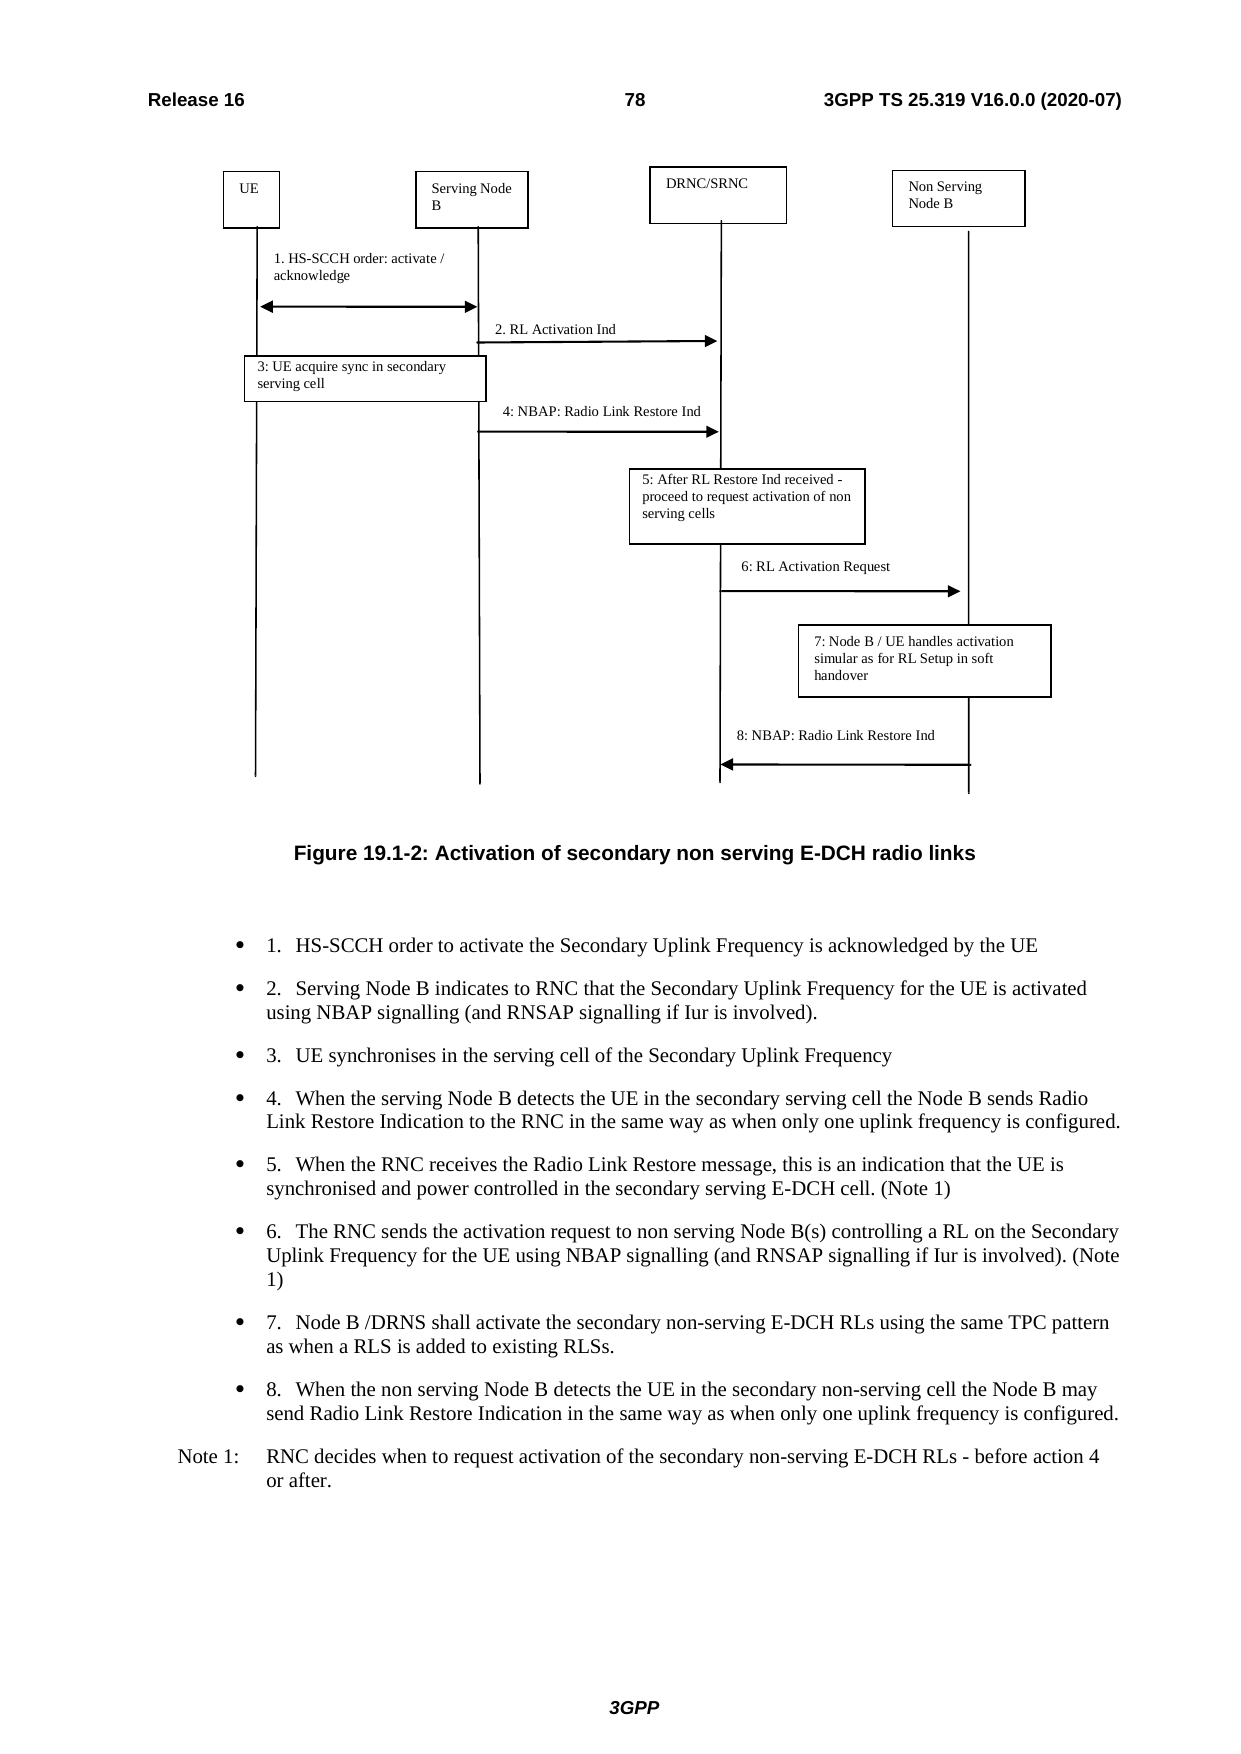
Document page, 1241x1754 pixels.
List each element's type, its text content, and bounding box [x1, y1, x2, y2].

text 8. When the non serving Node B detects the UE in the secondary non-serving cell the Node B may send Radio Link Restore Indication in the same way as when only one uplink frequency is configured. [236, 1377, 1122, 1425]
text 4. When the serving Node B detects the UE in the secondary serving cell the Node B sends Radio Link Restore Indication to the RNC in the same way as when only one uplink frequency is configured. [236, 1085, 1122, 1133]
text Note 1: RNC decides when to request activation of the secondary non-serving E-DCH RLs - before action 4 or after. [177, 1444, 1122, 1492]
text 7. Node B /DRNS shall activate the secondary non-serving E-DCH RLs using the same TPC pattern as when a RLS is added to existing RLSs. [236, 1310, 1122, 1358]
text Figure 19.1-2: Activation of secondary non serving E-DCH radio links [148, 841, 1122, 865]
text 2. Serving Node B indicates to RNC that the Secondary Uplink Frequency for the UE is activated using NBAP signalling (and RNSAP signalling if Iur is involved). [236, 976, 1122, 1024]
text 6. The RNC sends the activation request to non serving Node B(s) controlling a RL on the Secondary Uplink Frequency for the UE using NBAP signalling (and RNSAP signalling if Iur is involved). (Note 1) [236, 1219, 1122, 1291]
text 3. UE synchronises in the serving cell of the Secondary Uplink Frequency [236, 1043, 1122, 1067]
text 5. When the RNC receives the Radio Link Restore message, this is an indication that the UE is synchronised and power controlled in the secondary serving E-DCH cell. (Note 1) [236, 1152, 1122, 1200]
text 1. HS-SCCH order to activate the Secondary Uplink Frequency is acknowledged by the UE [236, 933, 1122, 957]
